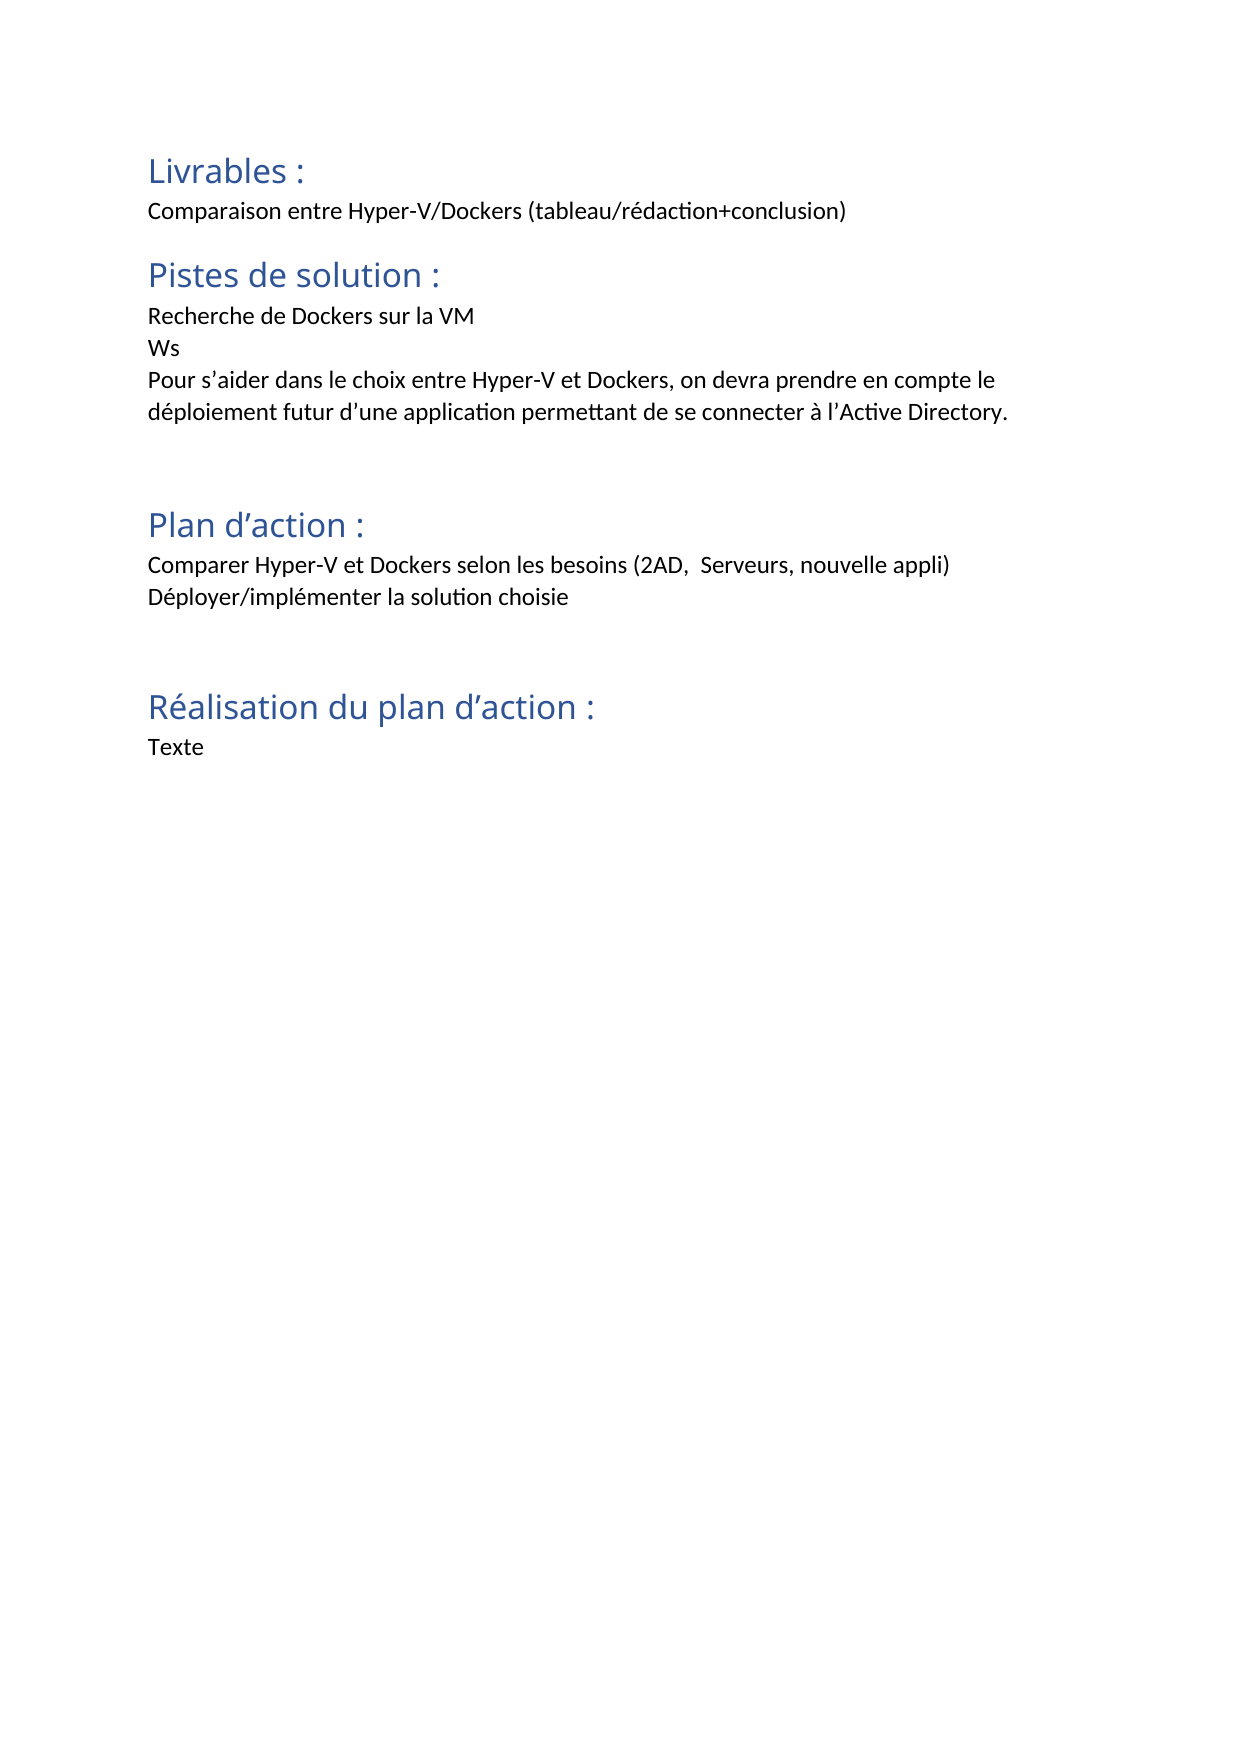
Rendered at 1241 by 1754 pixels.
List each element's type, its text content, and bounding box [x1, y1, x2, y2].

subtitle Pistes de solution : [148, 252, 1093, 298]
text Texte [148, 732, 1093, 762]
text Comparer Hyper-V et Dockers selon les besoins (2AD, Serveurs, nouvelle appli) Déployer/implémenter la solution choisie [148, 549, 1093, 611]
subtitle Plan d’action : [148, 501, 1093, 547]
text Comparaison entre Hyper-V/Dockers (tableau/rédaction+conclusion) [148, 195, 1093, 226]
subtitle Réalisation du plan d’action : [148, 684, 1093, 729]
text Recherche de Dockers sur la VM Ws Pour s’aider dans le choix entre Hyper-V et Dockers, on devra prendre en compte le déploiement futur d’une application permettant de se connecter à l’Active Directory. [148, 300, 1093, 426]
subtitle Livrables : [148, 148, 1093, 193]
